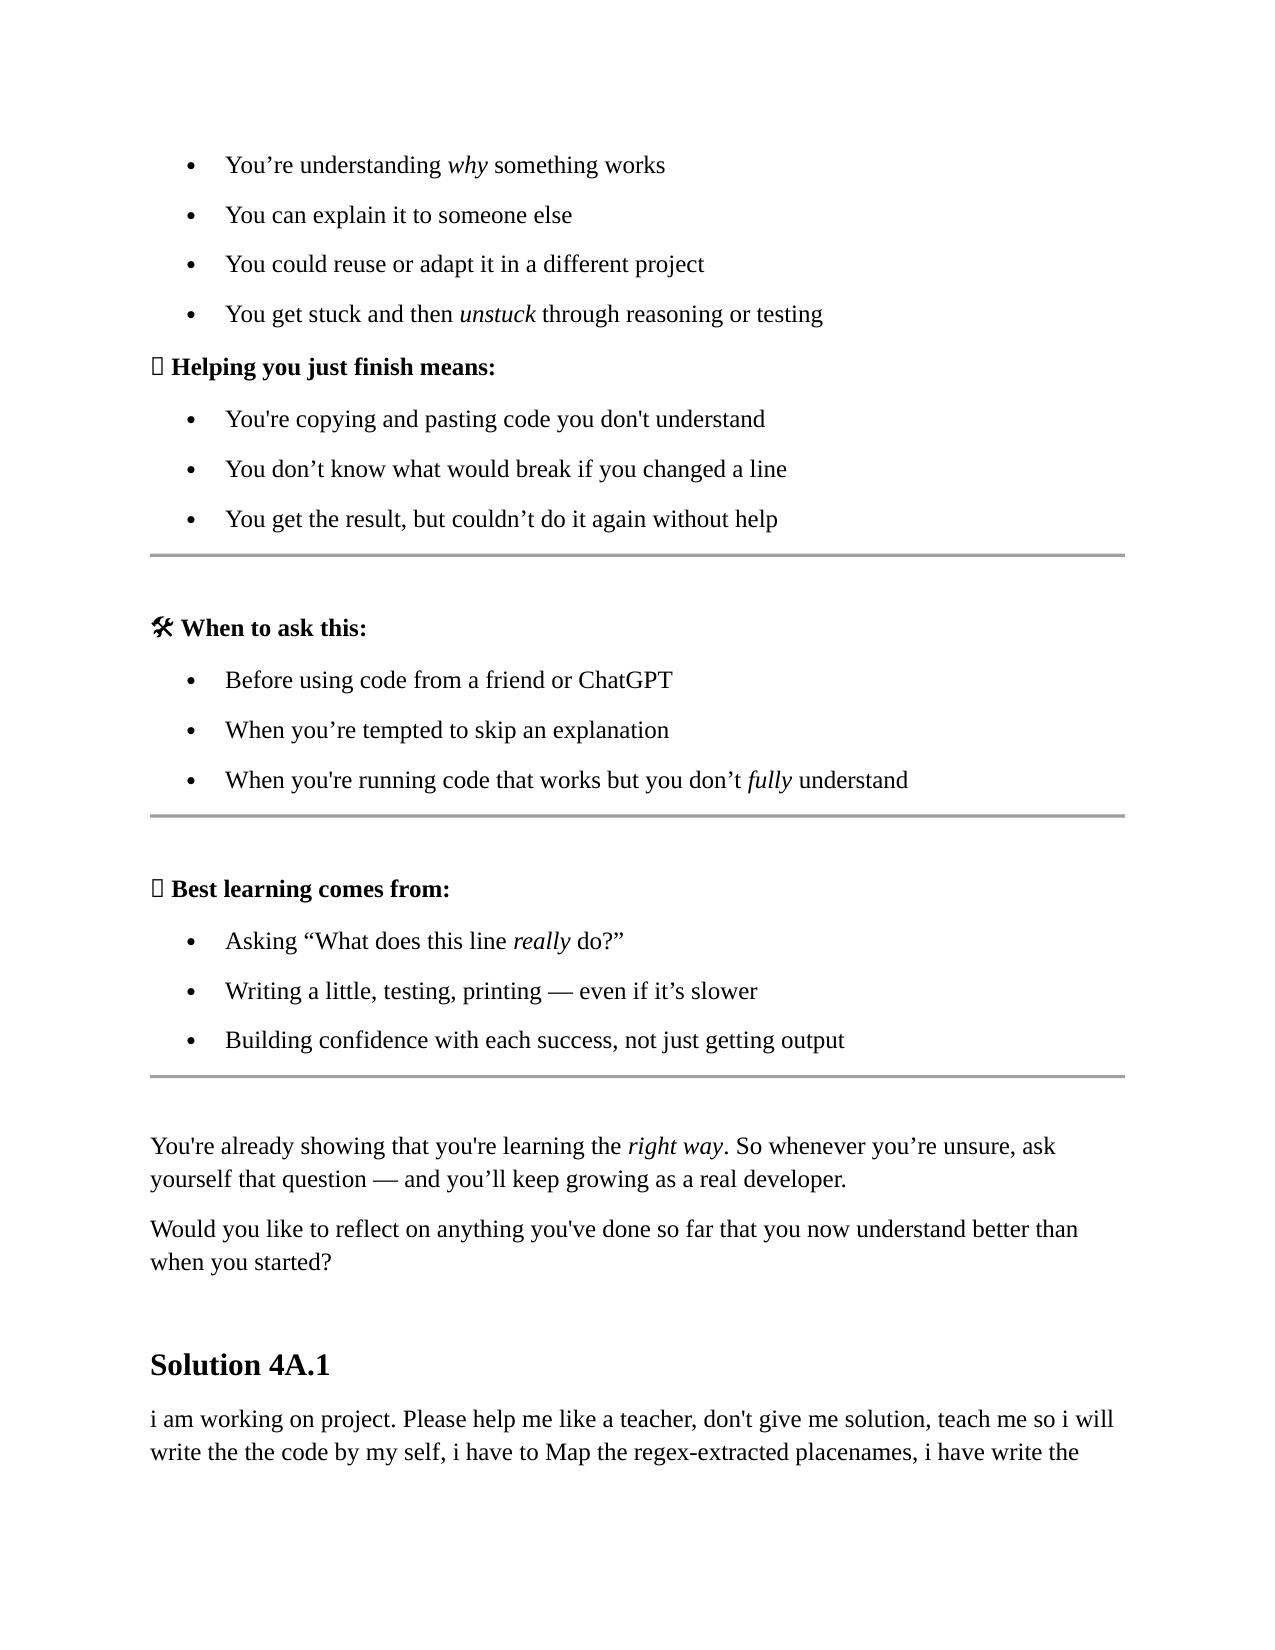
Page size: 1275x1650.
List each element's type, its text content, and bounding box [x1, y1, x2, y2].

list Before using code from a friend or ChatGPT [187, 665, 1125, 694]
list You could reuse or adapt it in a different project [187, 249, 1125, 278]
list You’re understanding why something works [187, 150, 1125, 179]
text You're already showing that you're learning the right way. So whenever you’re unsure, ask yourself that question — and you’ll keep growing as a real developer. [150, 1131, 1125, 1193]
list Building confidence with each success, not just getting output [187, 1025, 1125, 1054]
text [150, 1404, 1125, 1466]
list Asking “What does this line really do?” [187, 926, 1125, 955]
text Solution 4A.1 [150, 1346, 1125, 1382]
list You're copying and pasting code you don't understand [187, 404, 1125, 433]
text 🛠 When to ask this: [150, 609, 1125, 643]
list When you're running code that works but you don’t fully understand [187, 765, 1125, 793]
list Writing a little, testing, printing — even if it’s slower [187, 976, 1125, 1004]
list You don’t know what would break if you changed a line [187, 454, 1125, 483]
list You get stuck and then unstuck through reasoning or testing [187, 299, 1125, 328]
list When you’re tempted to skip an explanation [187, 715, 1125, 744]
text Would you like to reflect on anything you've done so far that you now understand better than when you started? [150, 1214, 1125, 1275]
list You get the result, but couldn’t do it again without help [187, 504, 1125, 533]
list You can explain it to someone else [187, 200, 1125, 228]
text 🌱 Best learning comes from: [150, 870, 1125, 904]
text ❌ Helping you just finish means: [150, 349, 1125, 383]
